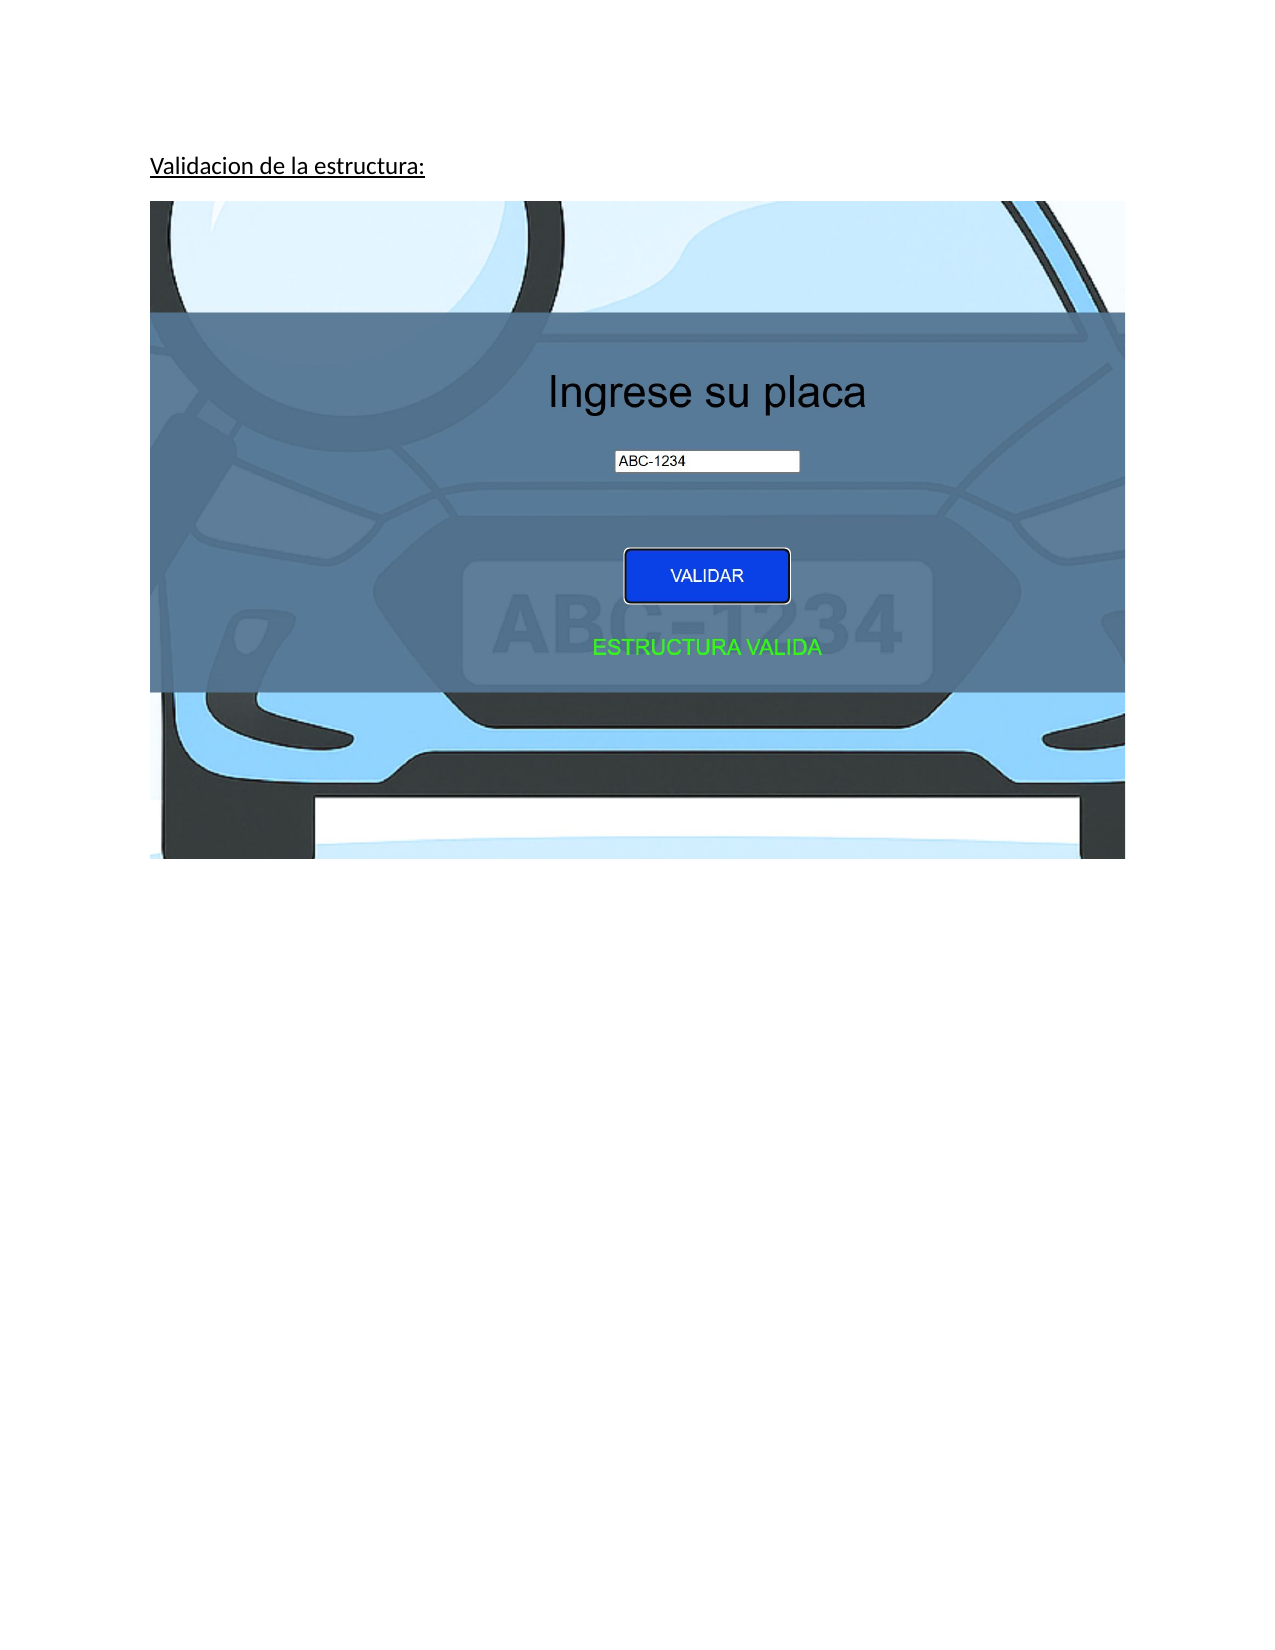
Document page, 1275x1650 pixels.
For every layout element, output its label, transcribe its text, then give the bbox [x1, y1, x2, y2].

text Validacion de la estructura: [150, 150, 1125, 181]
picture [150, 201, 1125, 859]
